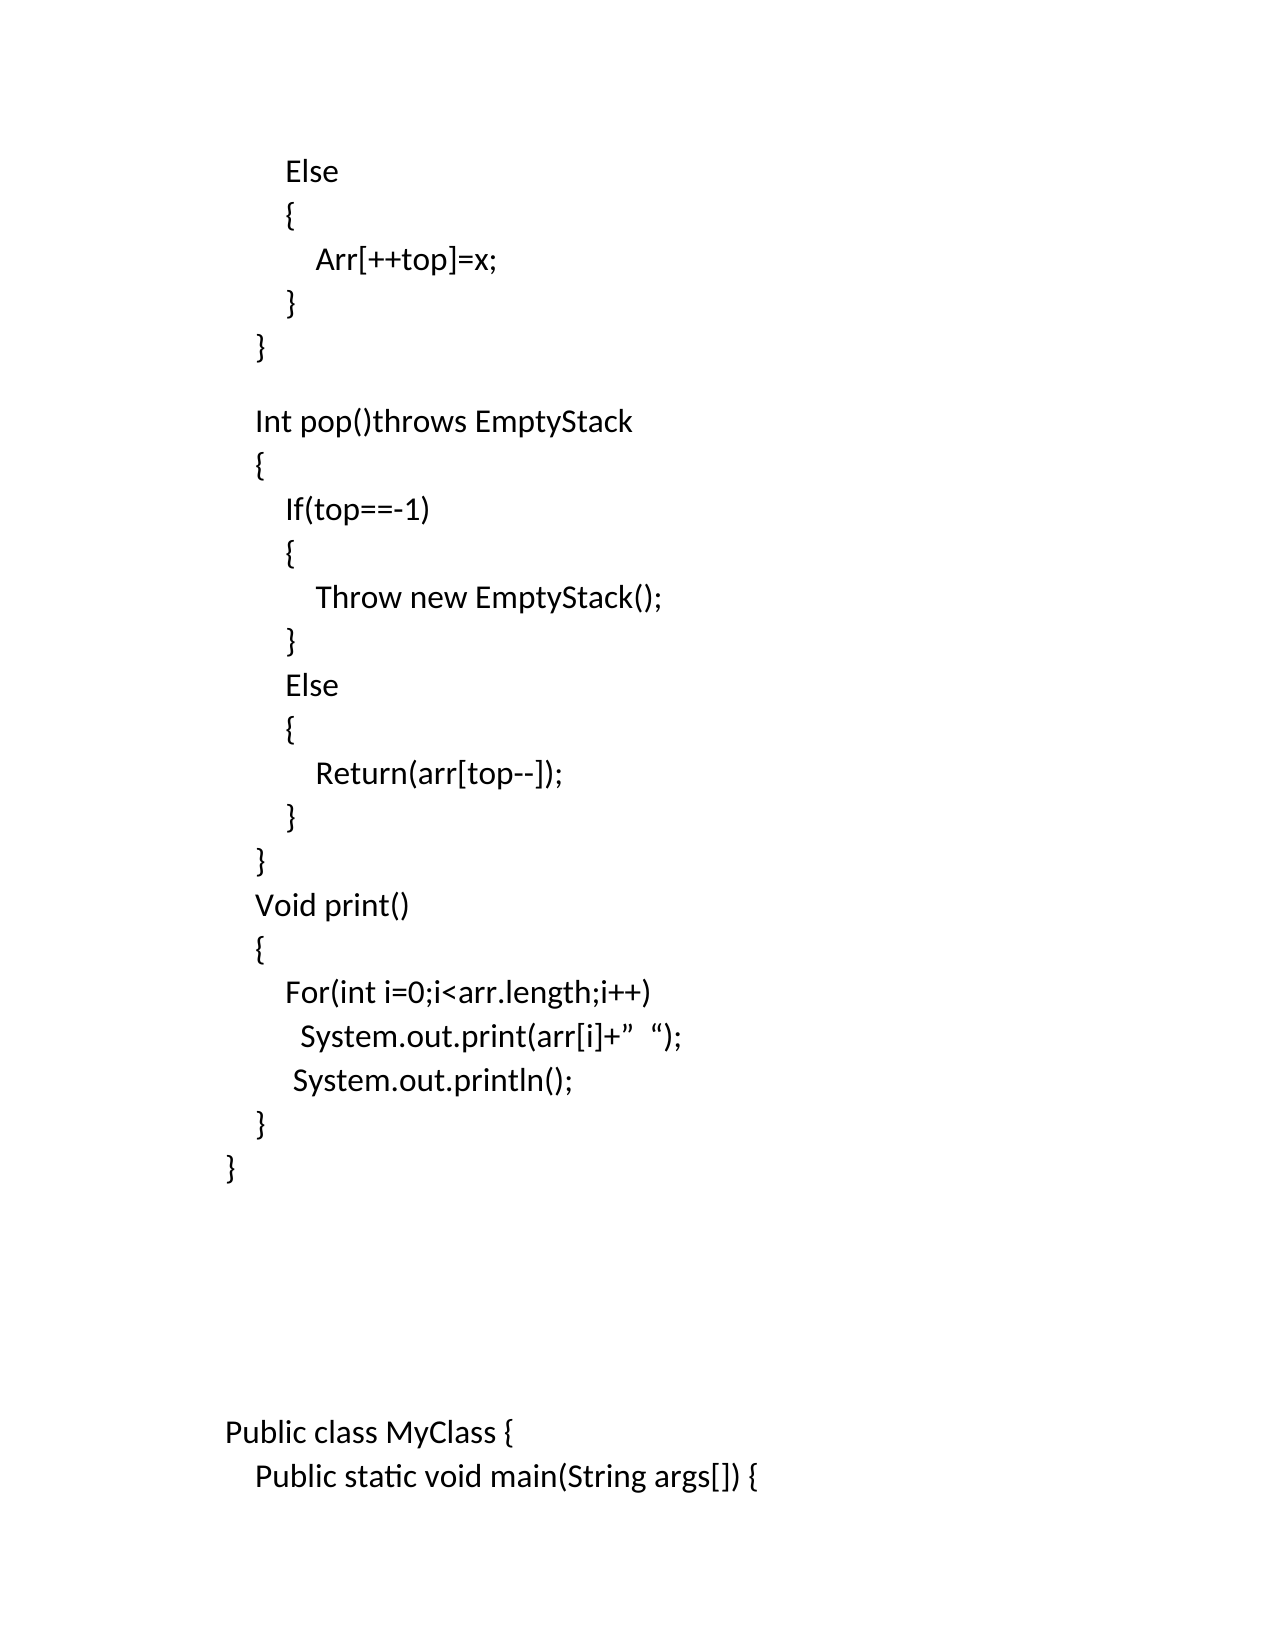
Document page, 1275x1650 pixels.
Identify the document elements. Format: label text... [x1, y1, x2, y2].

list Arr[++top]=x; [225, 238, 1125, 279]
list } [225, 326, 1125, 367]
list If(top==-1) [225, 488, 1125, 529]
list Int pop()throws EmptyStack [225, 400, 1125, 441]
list { [225, 532, 1125, 573]
list { [225, 194, 1125, 235]
list Void print() [225, 883, 1125, 924]
list Throw new EmptyStack(); [225, 576, 1125, 617]
list Return(arr[top--]); [225, 752, 1125, 792]
list { [225, 708, 1125, 748]
list System.out.println(); [225, 1059, 1125, 1100]
list { [225, 444, 1125, 485]
list } [225, 839, 1125, 880]
list Public class MyClass { [225, 1411, 1125, 1452]
list Else [225, 664, 1125, 704]
list } [225, 282, 1125, 323]
list System.out.print(arr[i]+” “); [225, 1015, 1125, 1056]
list For(int i=0;i<arr.length;i++) [225, 971, 1125, 1012]
list Public static void main(String args[]) { [225, 1455, 1125, 1496]
list } [225, 1103, 1125, 1144]
list } [225, 796, 1125, 836]
list Else [225, 150, 1125, 191]
list } [225, 620, 1125, 661]
list } [225, 1147, 1125, 1188]
list { [225, 927, 1125, 968]
